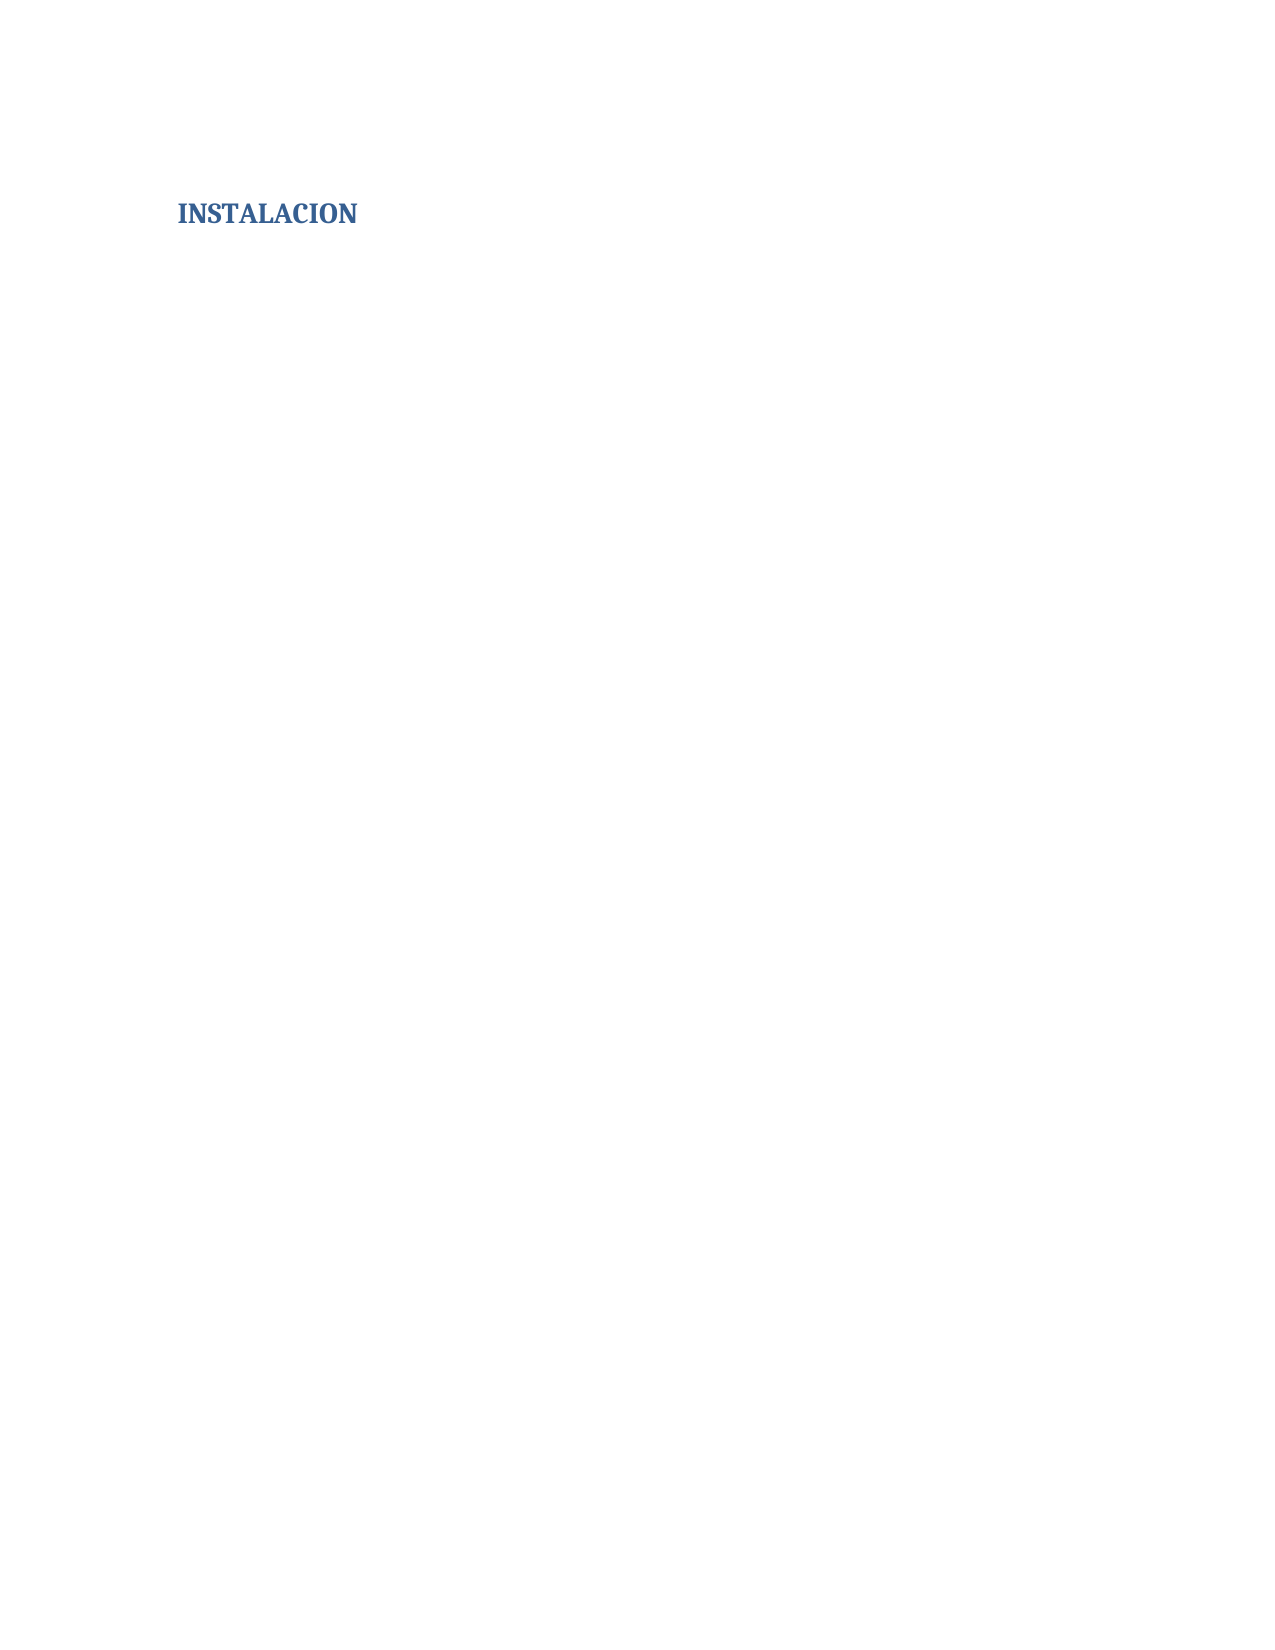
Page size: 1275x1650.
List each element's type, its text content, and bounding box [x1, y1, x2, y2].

subtitle INSTALACION [177, 198, 1098, 231]
